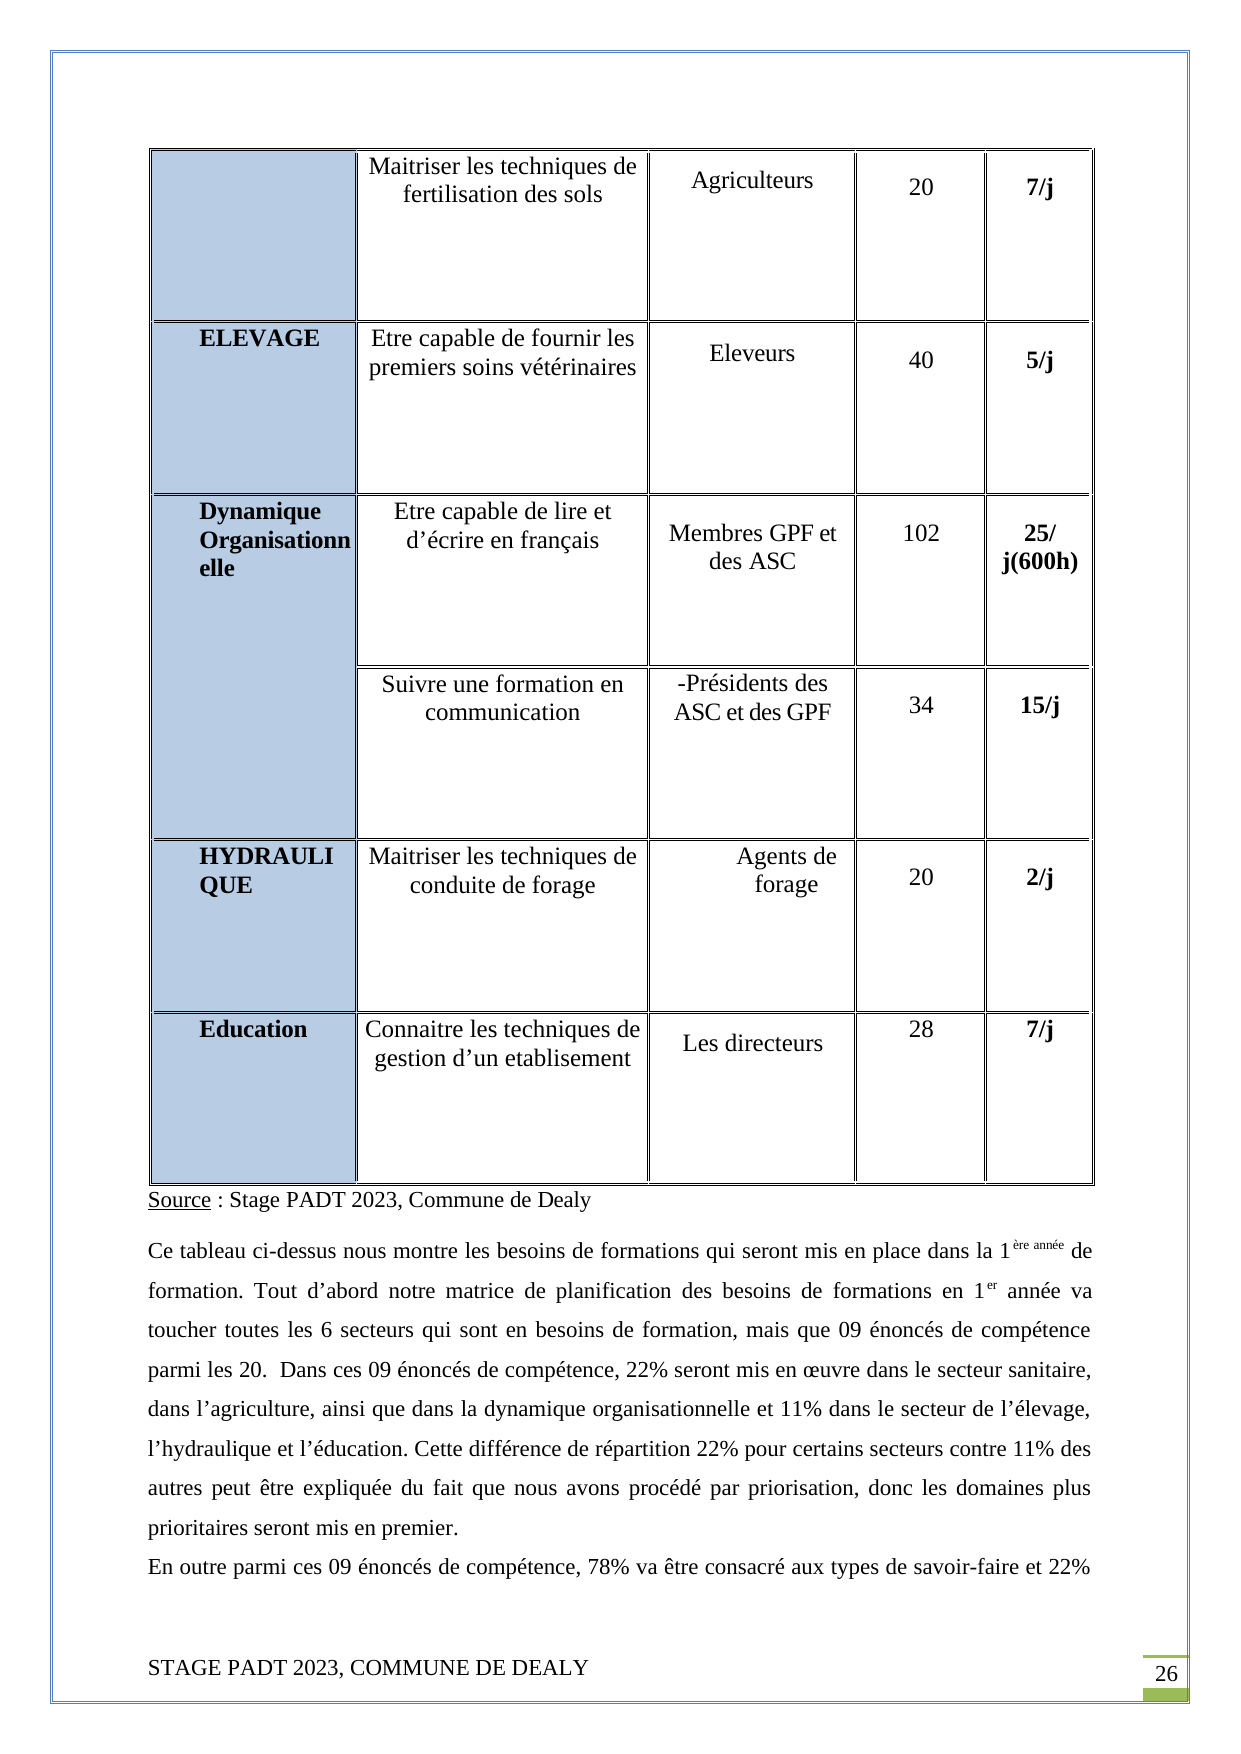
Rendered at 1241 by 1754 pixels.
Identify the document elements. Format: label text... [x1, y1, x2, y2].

table_cell 5/j [986, 320, 1093, 493]
table_cell 2/j [986, 838, 1093, 1011]
table_cell Etre capable de fournir les premiers soins vétérinaires [358, 323, 647, 493]
table_cell Membres GPF et des ASC [650, 496, 854, 665]
text Source : Stage PADT 2023, Commune de Dealy [148, 1186, 1093, 1213]
table_cell 15/j [986, 665, 1093, 838]
table_cell 7/j [986, 148, 1093, 320]
table_cell 25/j(600h) [986, 493, 1093, 665]
table_cell Agriculture [152, 149, 357, 320]
table_cell 34 [857, 669, 984, 838]
table_cell Dynamique Organisationnelle [151, 493, 357, 838]
table_cell 102 [857, 496, 984, 665]
table_cell HYDRAULI QUE [151, 838, 357, 1011]
table_cell Les directeurs [649, 1011, 856, 1183]
table_cell 28 [856, 1011, 986, 1183]
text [148, 1553, 1093, 1579]
table_cell Maitriser les techniques de fertilisation des sols [357, 151, 648, 320]
table_cell 20 [857, 841, 984, 1011]
table_cell Agents de forage [650, 841, 854, 1011]
table_cell Connaitre les techniques de gestion d’un etablisement [357, 1014, 648, 1183]
table_cell 7/j [986, 1011, 1092, 1183]
text Ce tableau ci-dessus nous montre les besoins de formations qui seront mis en place dans la 1ère année de formation. Tout d’abord notre matrice de planification des besoins de formations en 1er année va toucher toutes les 6 secteurs qui sont en besoins de formation, mais que 09 énoncés de compétence parmi les 20. Dans ces 09 énoncés de compétence, 22% seront mis en œuvre dans le secteur sanitaire, dans l’agriculture, ainsi que dans la dynamique organisationnelle et 11% dans le secteur de l’élevage, l’hydraulique et l’éducation. Cette différence de répartition 22% pour certains secteurs contre 11% des autres peut être expliquée du fait que nous avons procédé par priorisation, donc les domaines plus prioritaires seront mis en premier. [148, 1237, 1093, 1540]
table_cell Suivre une formation en communication [358, 669, 647, 838]
table_cell Agriculteurs [649, 149, 856, 320]
table_cell Maitriser les techniques de conduite de forage [358, 841, 647, 1011]
table_cell Etre capable de lire et d’écrire en français [358, 496, 647, 665]
table_cell -Présidents des ASC et des GPF [650, 669, 854, 838]
table_cell 20 [856, 149, 986, 320]
table_cell Eleveurs [650, 323, 854, 493]
table_cell 40 [857, 323, 984, 493]
table_cell ELEVAGE [151, 320, 357, 493]
table_cell Education [152, 1011, 357, 1183]
